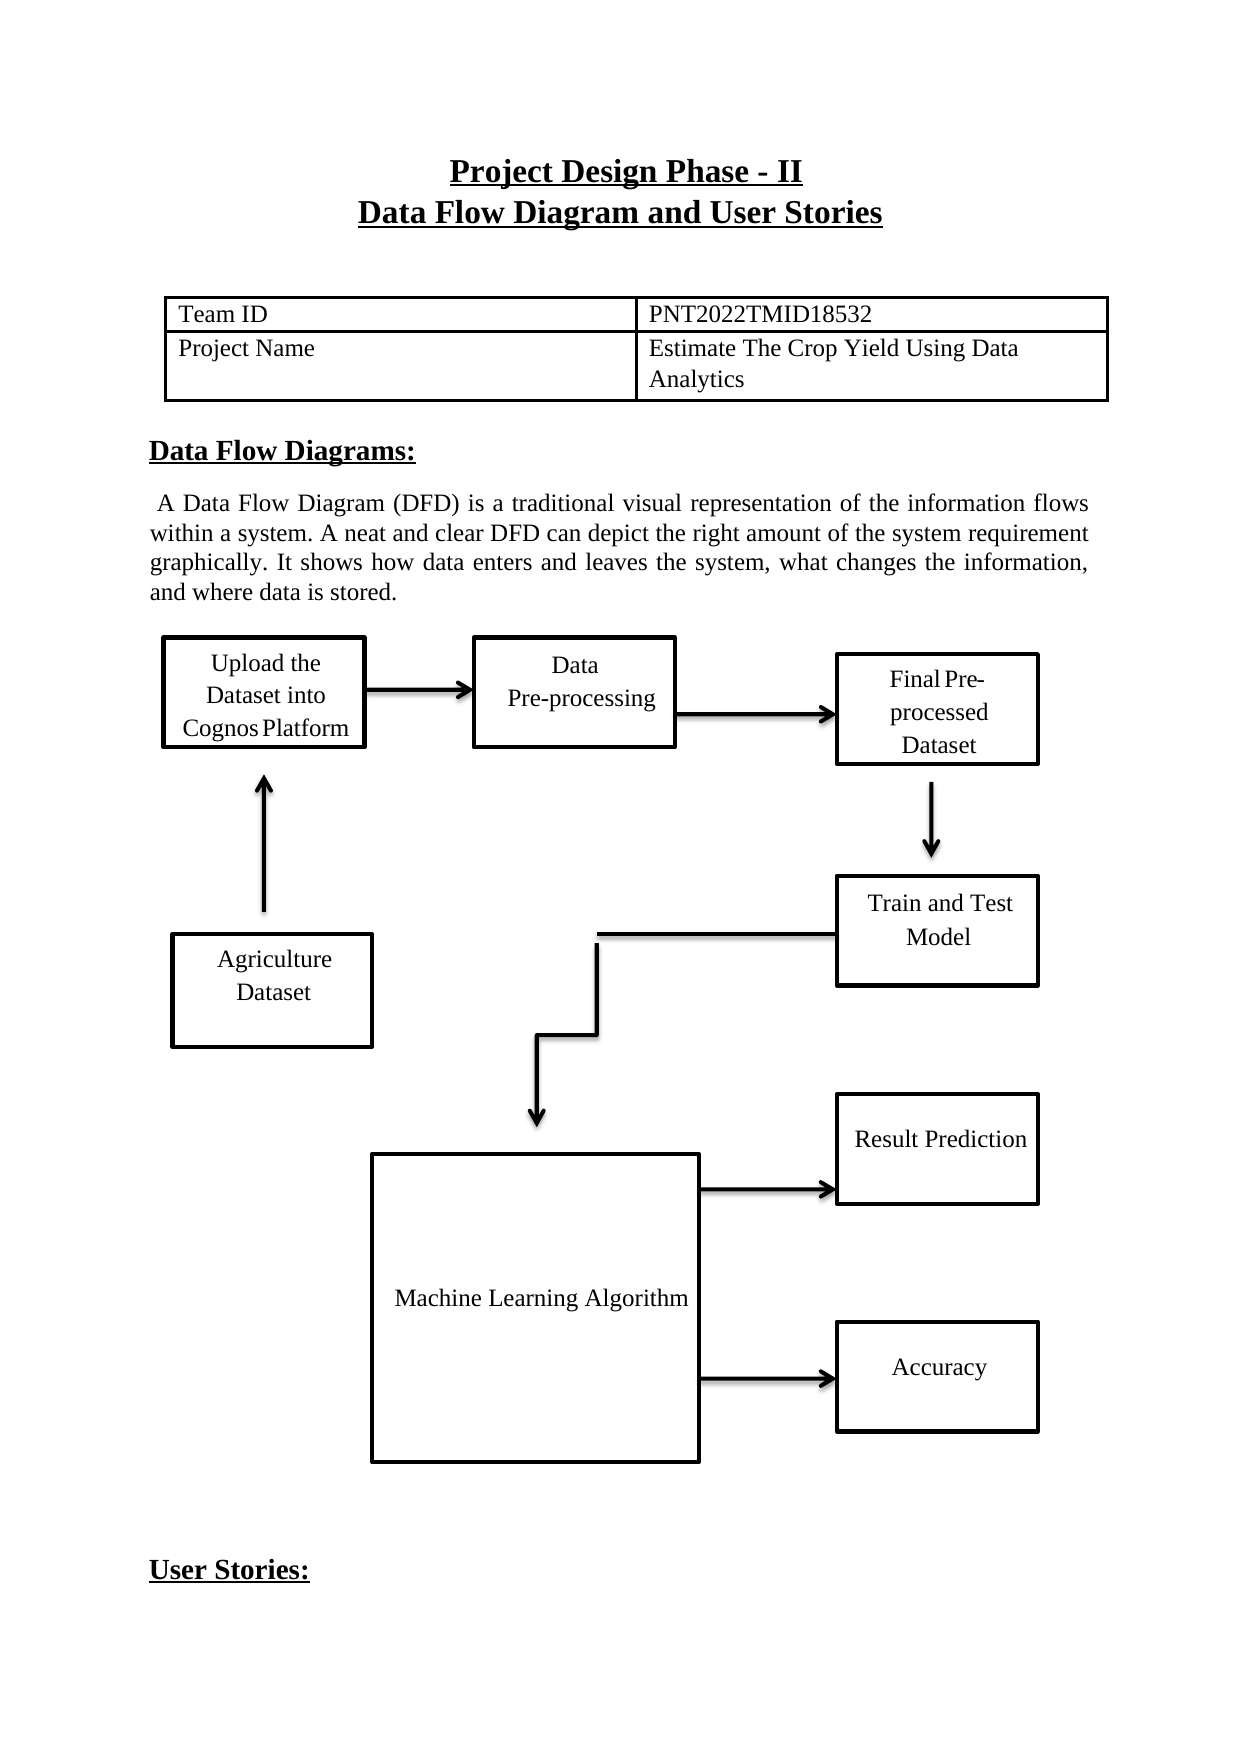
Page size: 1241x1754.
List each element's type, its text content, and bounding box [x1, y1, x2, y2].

picture [691, 1356, 862, 1408]
text Project Design Phase - II [162, 151, 1090, 189]
picture [511, 927, 846, 1156]
picture [238, 751, 289, 922]
text A Data Flow Diagram (DFD) is a traditional visual representation of the information flows within a system. A neat and clear DFD can depict the right amount of the system requirement graphically. It shows how data enters and leaves the system, what changes the information, and where data is stored. [148, 488, 1090, 606]
text Data Flow Diagrams: [148, 433, 1090, 467]
table_header PNT2022TMID18532 [638, 299, 1106, 330]
text User Stories: [148, 1552, 1090, 1586]
table_cell Project Name [167, 333, 635, 399]
table_header Team ID [167, 299, 635, 330]
picture [357, 667, 499, 719]
text Data Flow Diagram and User Stories [162, 193, 1078, 231]
picture [906, 777, 956, 887]
picture [667, 691, 862, 743]
picture [691, 1166, 862, 1218]
table_cell Estimate The Crop Yield Using Data Analytics [638, 333, 1106, 399]
